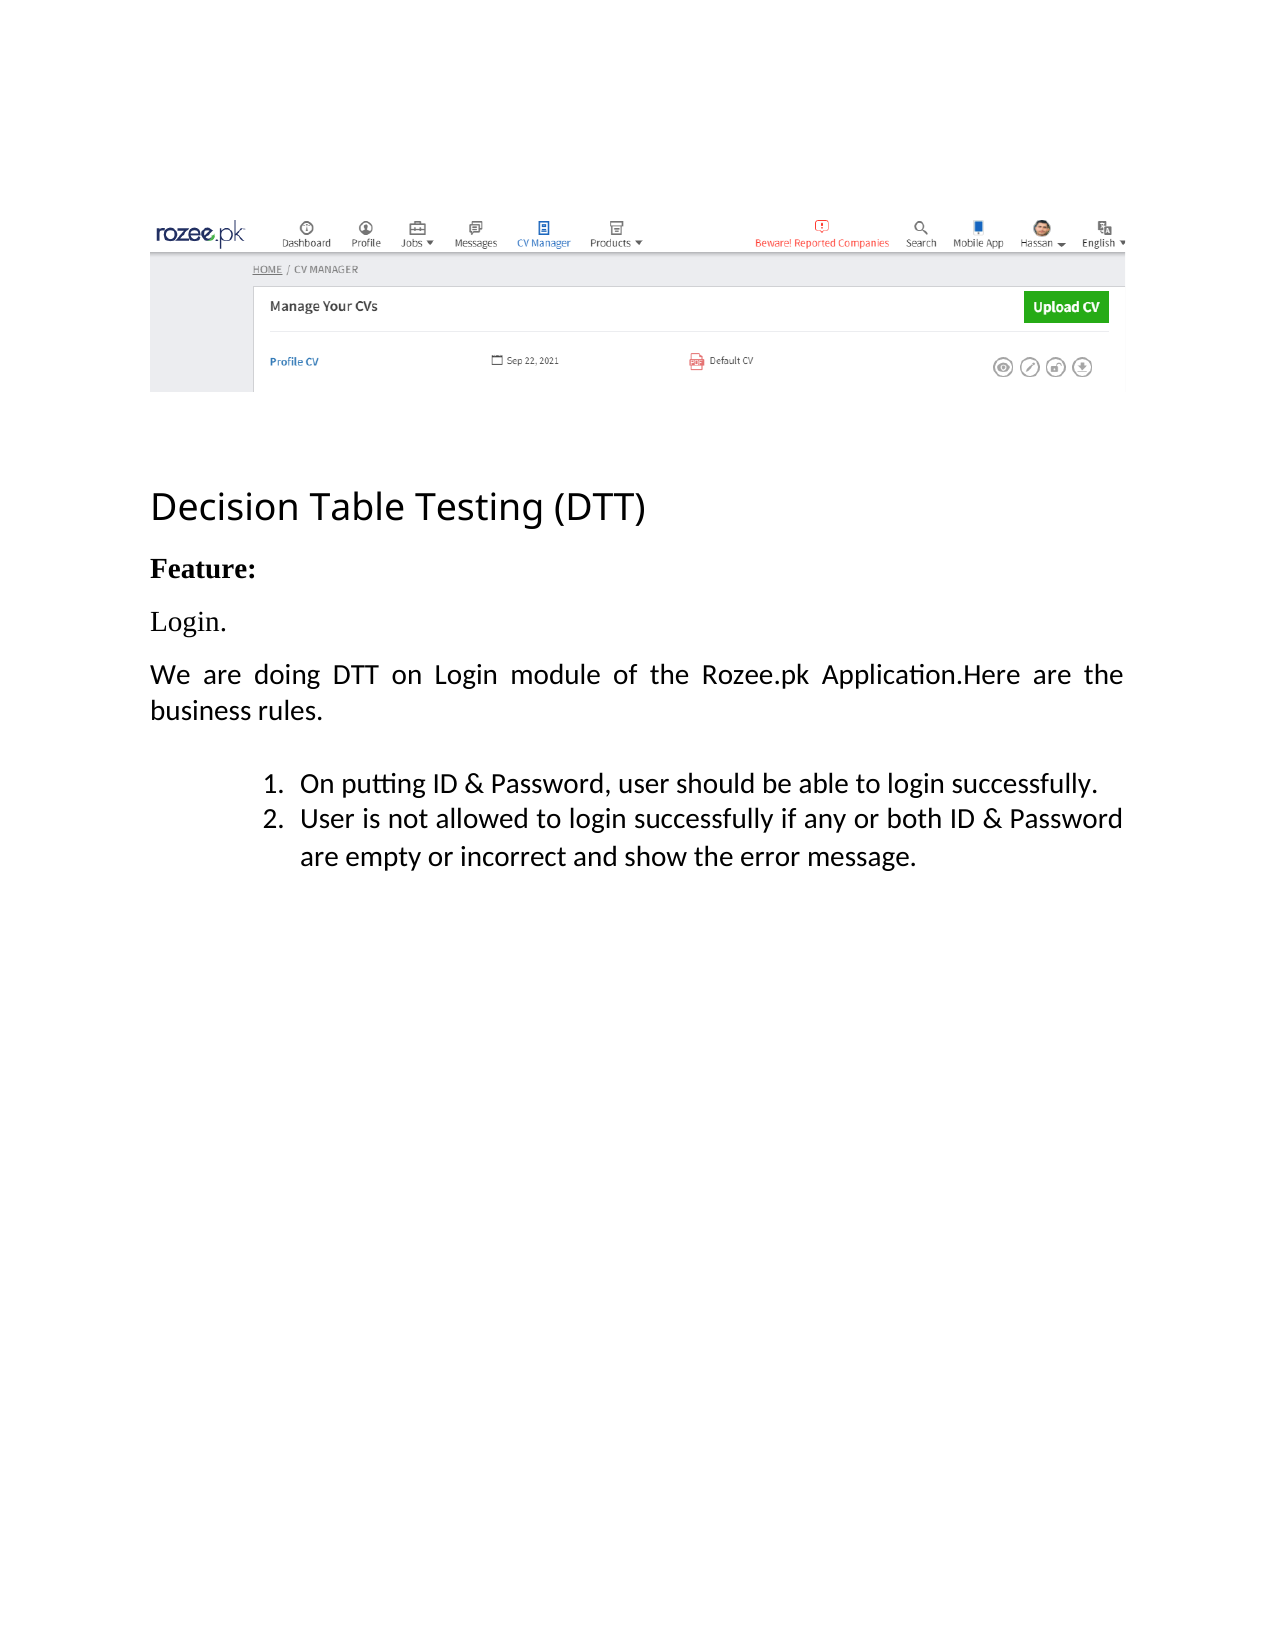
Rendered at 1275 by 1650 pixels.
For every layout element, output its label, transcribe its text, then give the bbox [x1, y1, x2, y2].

text We are doing DTT on Login module of the Rozee.pk Application.Here are the business rules. [150, 656, 1125, 727]
text Login. [150, 604, 1125, 637]
text Decision Table Testing (DTT) [150, 480, 1125, 531]
list User is not allowed to login successfully if any or both ID & Password are empty or incorrect and show the error message. [262, 800, 1125, 874]
list On putting ID & Password, user should be able to login successfully. [262, 765, 1125, 800]
text Feature: [150, 551, 1125, 584]
picture [150, 220, 1125, 392]
